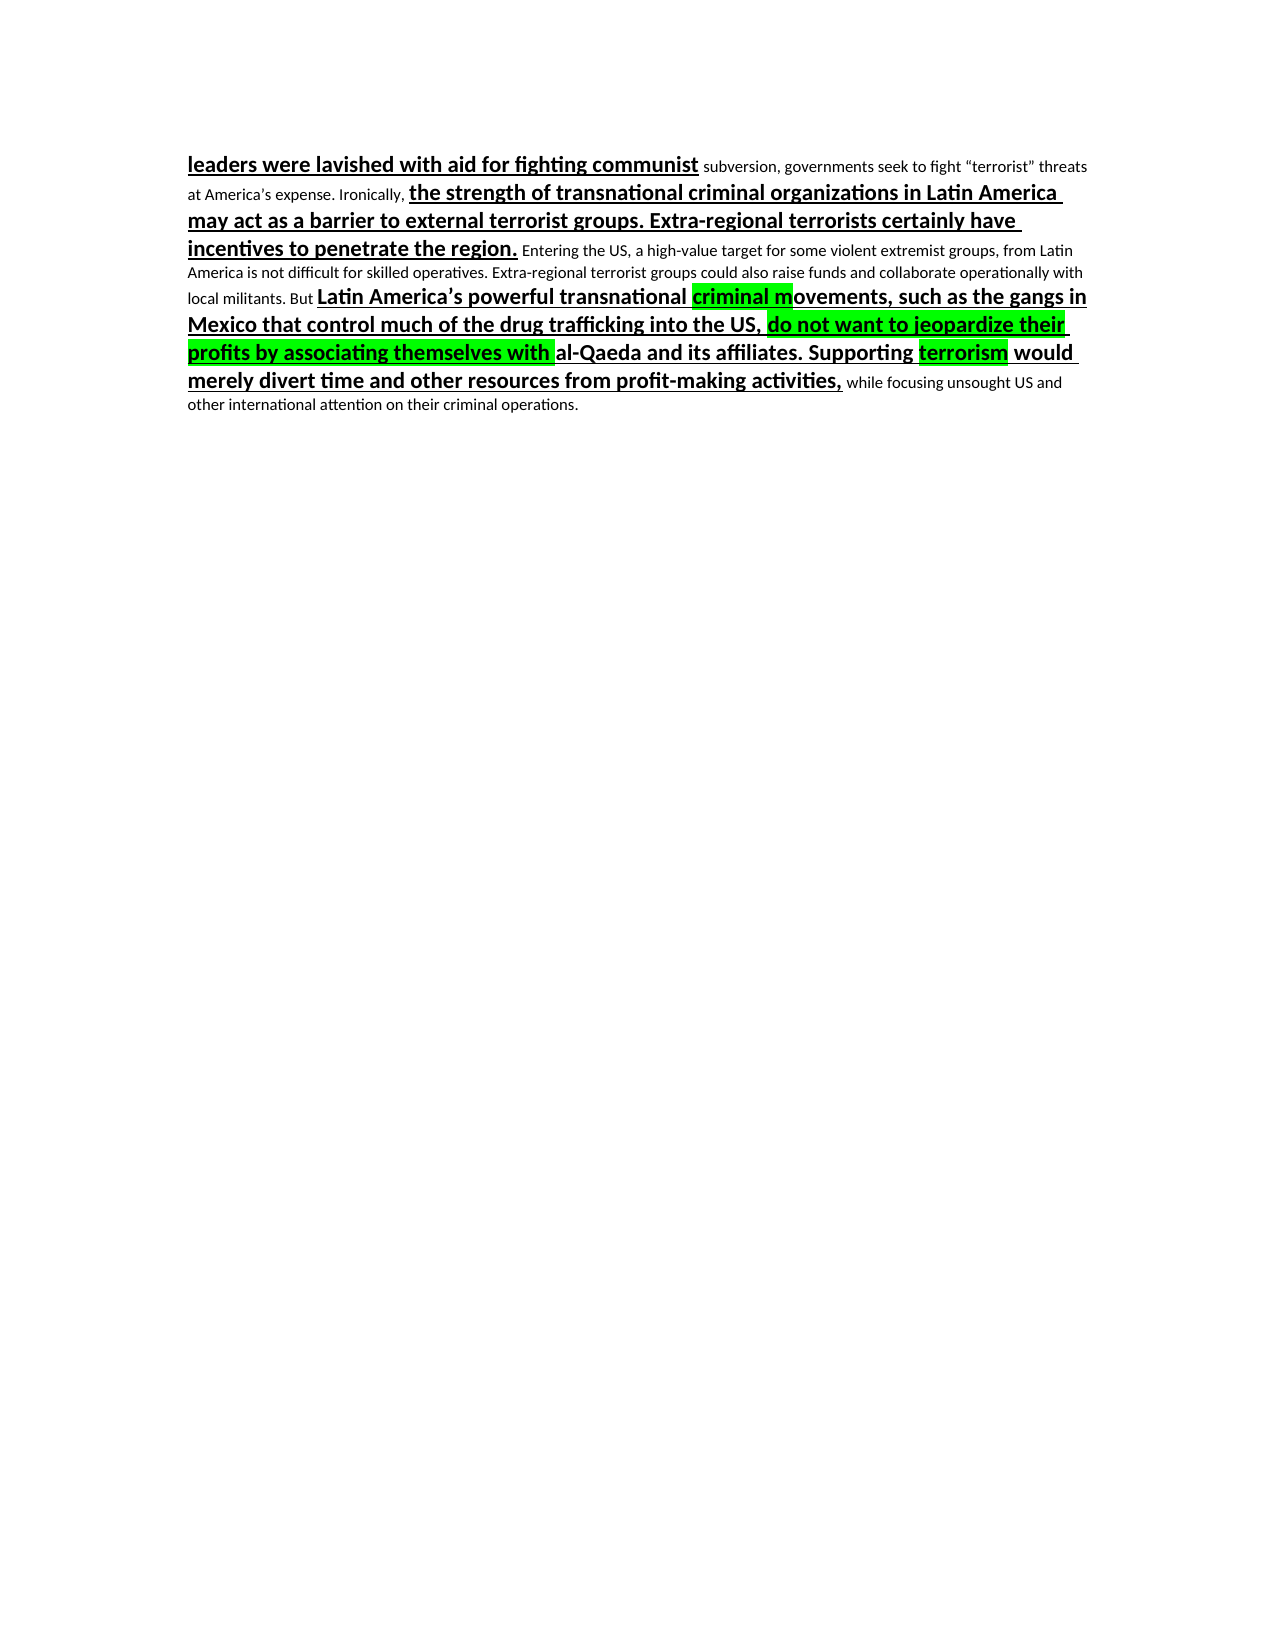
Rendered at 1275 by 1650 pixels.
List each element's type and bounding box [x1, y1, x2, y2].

text [187, 150, 1087, 334]
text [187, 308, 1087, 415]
